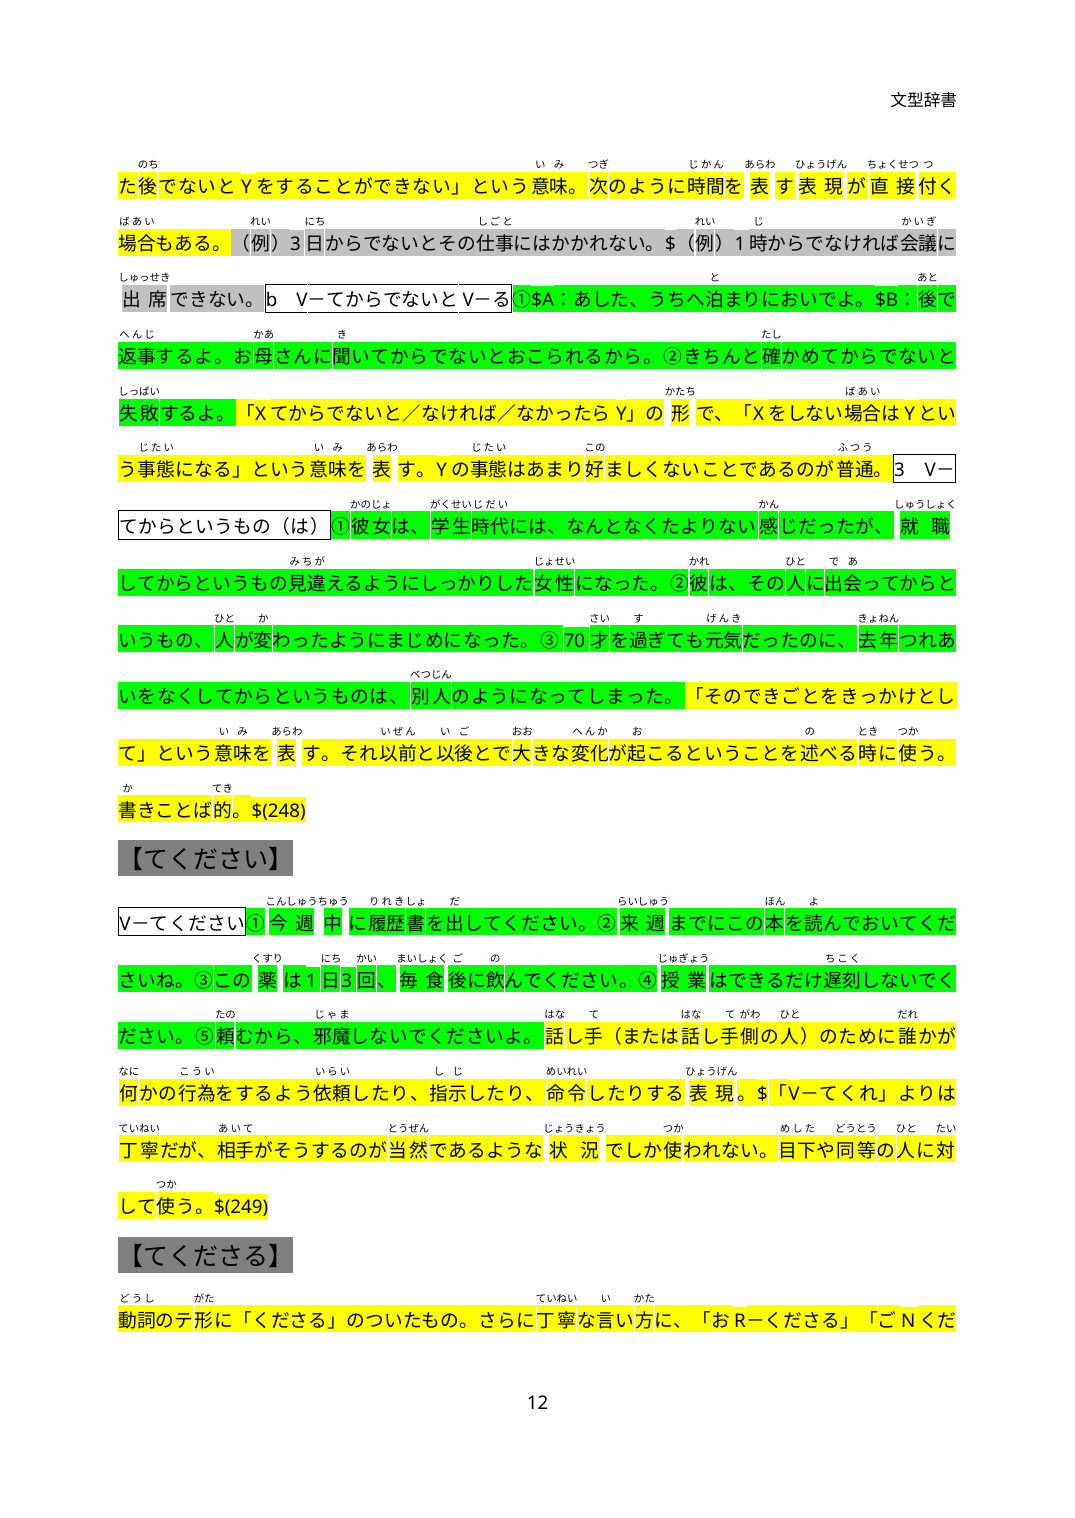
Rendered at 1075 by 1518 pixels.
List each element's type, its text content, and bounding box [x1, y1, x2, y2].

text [118, 150, 957, 830]
text V－てください①にをしてください。②までにこのをんでおいてくださいね。③このは13、にんでください。④はできるだけしないでください。⑤むから、しないでくださいよ。し（またはしの）のためにかがかのをするようしたり、したり、したりする。$「V－てくれ」よりはだが、がそうするのがであるようなでしかわれない。やのにしてう。$(249) [118, 886, 957, 1226]
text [118, 1283, 957, 1340]
subtitle 【てください】 [118, 830, 957, 886]
subtitle 【てくださる】 [118, 1226, 957, 1283]
